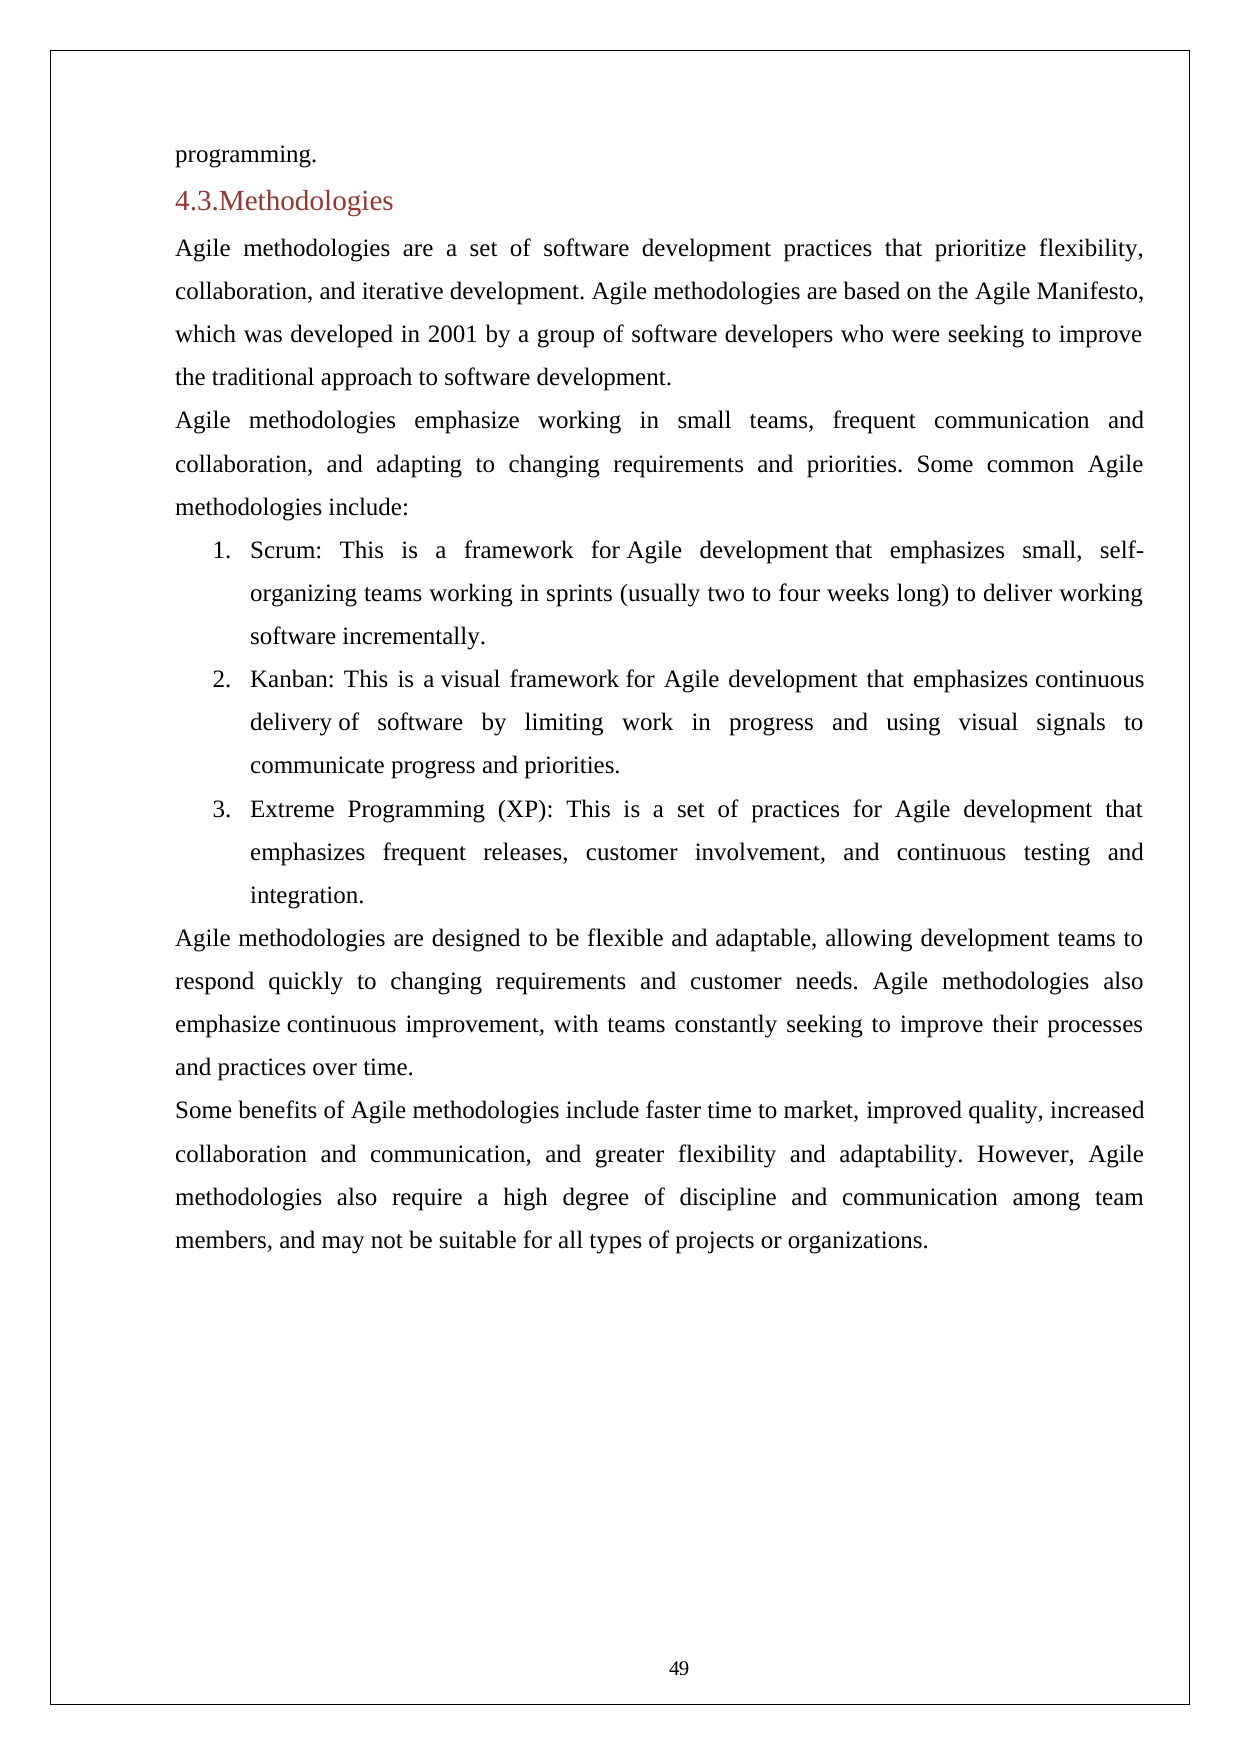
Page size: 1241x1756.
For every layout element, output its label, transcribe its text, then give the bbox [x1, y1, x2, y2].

text Some benefits of Agile methodologies include faster time to market, improved quality, increased collaboration and communication, and greater flexibility and adaptability. However, Agile methodologies also require a high degree of discipline and communication among team members, and may not be suitable for all types of projects or organizations. [175, 1096, 1144, 1254]
text Agile methodologies emphasize working in small teams, frequent communication and collaboration, and adapting to changing requirements and priorities. Some common Agile methodologies include: [175, 406, 1144, 521]
text Agile methodologies are designed to be flexible and adaptable, allowing development teams to respond quickly to changing requirements and customer needs. Agile methodologies also emphasize continuous improvement, with teams constantly seeking to improve their processes and practices over time. [175, 923, 1144, 1081]
list Kanban: This is a visual framework for Agile development that emphasizes continuous delivery of software by limiting work in progress and using visual signals to communicate progress and priorities. [212, 664, 1144, 779]
text Agile methodologies are a set of software development practices that prioritize flexibility, collaboration, and iterative development. Agile methodologies are based on the Agile Manifesto, which was developed in 2001 by a group of software developers who were seeking to improve the traditional approach to software development. [175, 233, 1144, 391]
list Extreme Programming (XP): This is a set of practices for Agile development that emphasizes frequent releases, customer involvement, and continuous testing and integration. [212, 794, 1144, 909]
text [175, 139, 1144, 168]
list Scrum: This is a framework for Agile development that emphasizes small, self-organizing teams working in sprints (usually two to four weeks long) to deliver working software incrementally. [212, 535, 1144, 650]
text 4.3.Methodologies [175, 183, 1144, 216]
